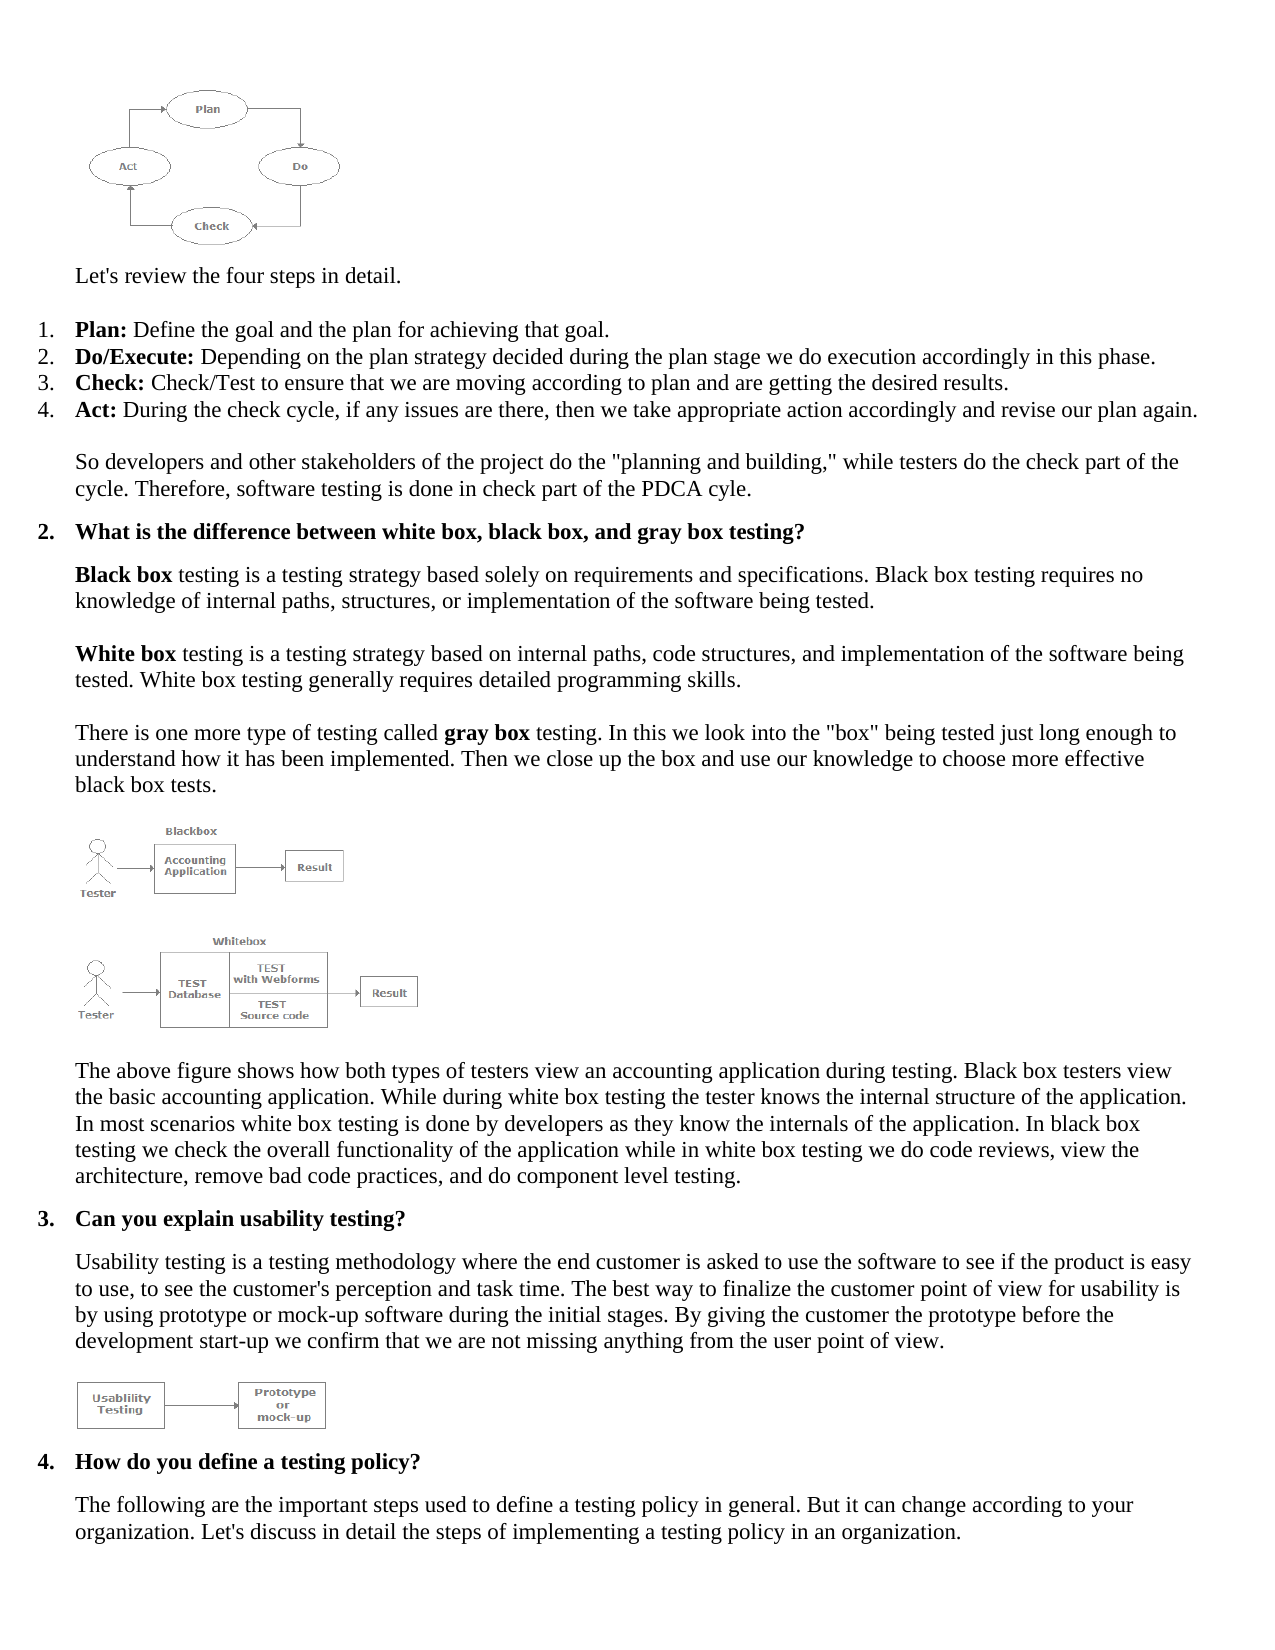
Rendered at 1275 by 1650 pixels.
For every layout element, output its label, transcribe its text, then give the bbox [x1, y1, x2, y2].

list Can you explain usability testing? [37, 1205, 1200, 1232]
list Act: During the check cycle, if any issues are there, then we take appropriate action accordingly and revise our plan again. [37, 396, 1200, 422]
text So developers and other stakeholders of the project do the "planning and building," while testers do the check part of the cycle. Therefore, software testing is done in check part of the PDCA cyle. [75, 422, 1200, 501]
list How do you define a testing policy? [37, 1448, 1200, 1475]
text Black box testing is a testing strategy based solely on requirements and specifications. Black box testing requires no knowledge of internal paths, structures, or implementation of the software being tested. White box testing is a testing strategy based on internal paths, code structures, and implementation of the software being tested. White box testing generally requires detailed programming skills. There is one more type of testing called gray box testing. In this we look into the "box" being tested just long enough to understand how it has been implemented. Then we close up the box and use our knowledge to choose more effective black box tests. The above figure shows how both types of testers view an accounting application during testing. Black box testers view the basic accounting application. While during white box testing the tester knows the internal structure of the application. In most scenarios white box testing is done by developers as they know the internals of the application. In black box testing we check the overall functionality of the application while in white box testing we do code reviews, view the architecture, remove bad code practices, and do component level testing. [75, 561, 1200, 1189]
picture [75, 1380, 329, 1432]
list Check: Check/Test to ensure that we are moving according to plan and are getting the desired results. [37, 369, 1200, 396]
list Do/Execute: Depending on the plan strategy decided during the plan stage we do execution accordingly in this phase. [37, 343, 1200, 369]
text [75, 75, 1200, 317]
picture [75, 75, 363, 263]
text Usability testing is a testing methodology where the end customer is asked to use the software to see if the product is easy to use, to see the customer's perception and task time. The best way to finalize the customer point of view for usability is by using prototype or mock-up software during the initial stages. By giving the customer the prototype before the development start-up we confirm that we are not missing anything from the user point of view. [75, 1248, 1200, 1432]
picture [75, 824, 421, 1031]
list What is the difference between white box, black box, and gray box testing? [37, 518, 1200, 544]
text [75, 1491, 1200, 1571]
list Plan: Define the goal and the plan for achieving that goal. [37, 317, 1200, 343]
